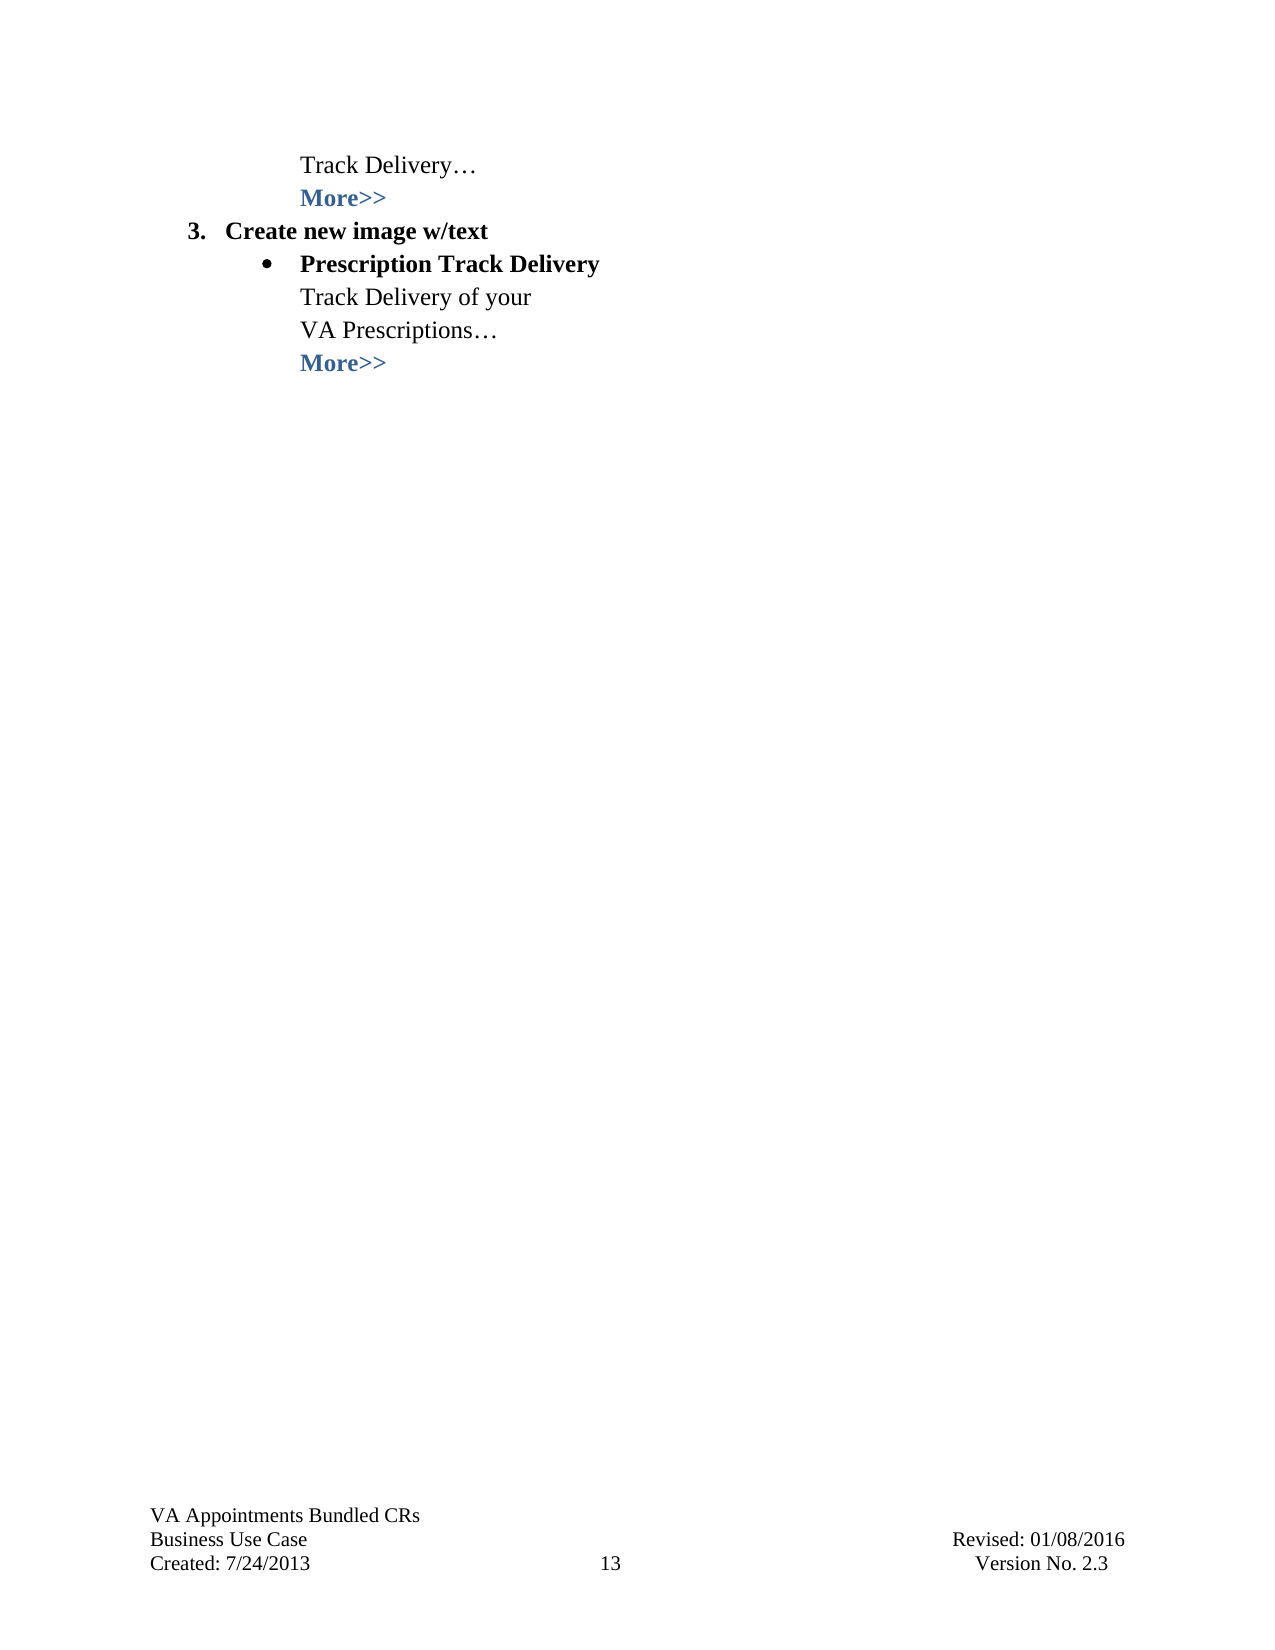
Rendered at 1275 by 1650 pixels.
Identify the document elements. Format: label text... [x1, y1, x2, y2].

list Create new image w/text [187, 216, 1125, 245]
text Track Delivery of your [300, 282, 1125, 311]
text Track Delivery… [300, 150, 1125, 179]
text VA Prescriptions… [300, 315, 1125, 344]
text More>> [300, 183, 1125, 212]
list Prescription Track Delivery [262, 249, 1125, 278]
text More>> [300, 348, 1125, 377]
